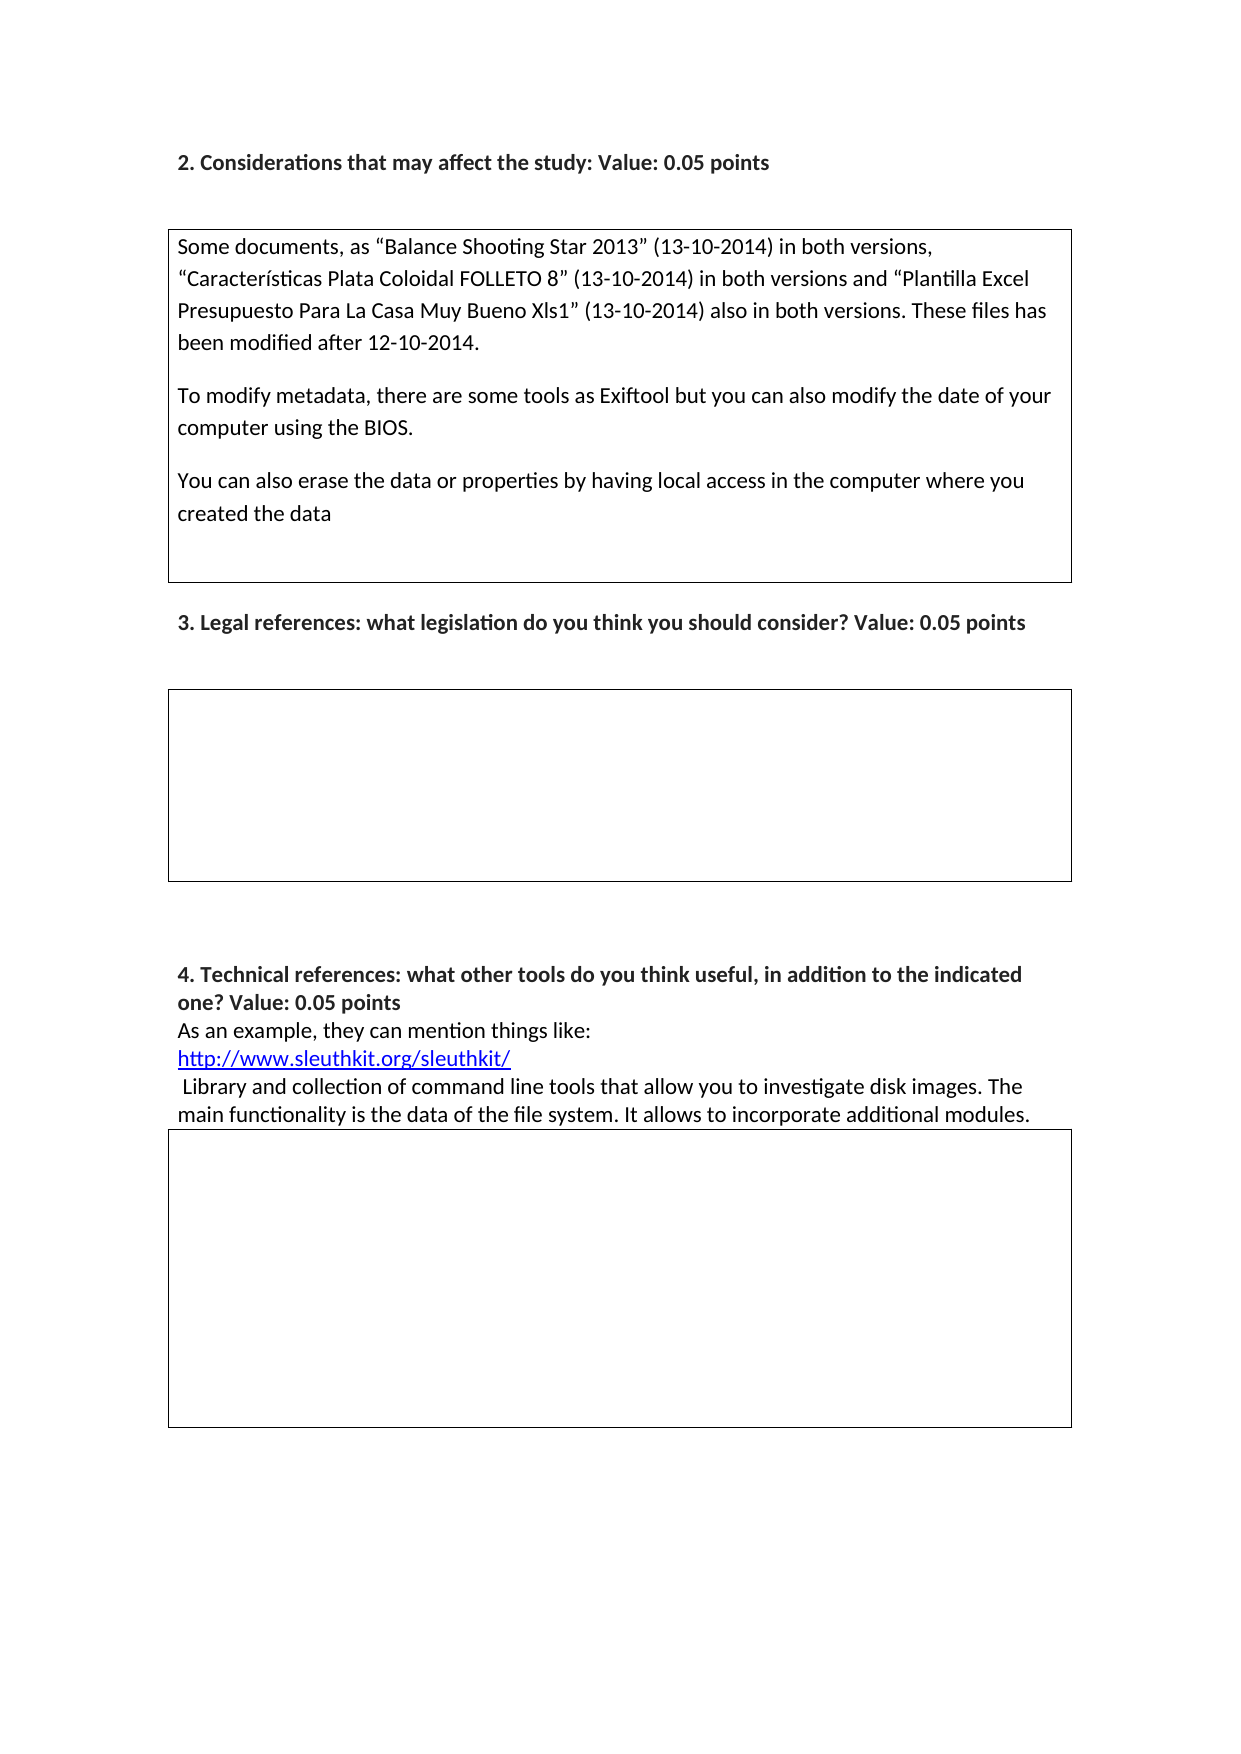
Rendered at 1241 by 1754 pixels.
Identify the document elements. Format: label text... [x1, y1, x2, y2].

text To modify metadata, there are some tools as Exiftool but you can also modify the date of your computer using the BIOS. [169, 378, 1071, 442]
text You can also erase the data or properties by having local access in the computer where you created the data [169, 463, 1071, 527]
text 2. Considerations that may affect the study: Value: 0.05 points [177, 148, 1063, 176]
text As an example, they can mention things like: [177, 1016, 1063, 1044]
text Some documents, as “Balance Shooting Star 2013” (13-10-2014) in both versions, “Características Plata Coloidal FOLLETO 8” (13-10-2014) in both versions and “Plantilla Excel Presupuesto Para La Casa Muy Bueno Xls1” (13-10-2014) also in both versions. These files has been modified after 12-10-2014. [169, 230, 1071, 356]
text Library and collection of command line tools that allow you to investigate disk images. The main functionality is the data of the file system. It allows to incorporate additional modules. [177, 1072, 1063, 1128]
text 4. Technical references: what other tools do you think useful, in addition to the indicated one? Value: 0.05 points [177, 960, 1063, 1016]
text http://www.sleuthkit.org/sleuthkit/ [177, 1044, 1063, 1072]
text 3. Legal references: what legislation do you think you should consider? Value: 0.05 points [177, 608, 1063, 636]
